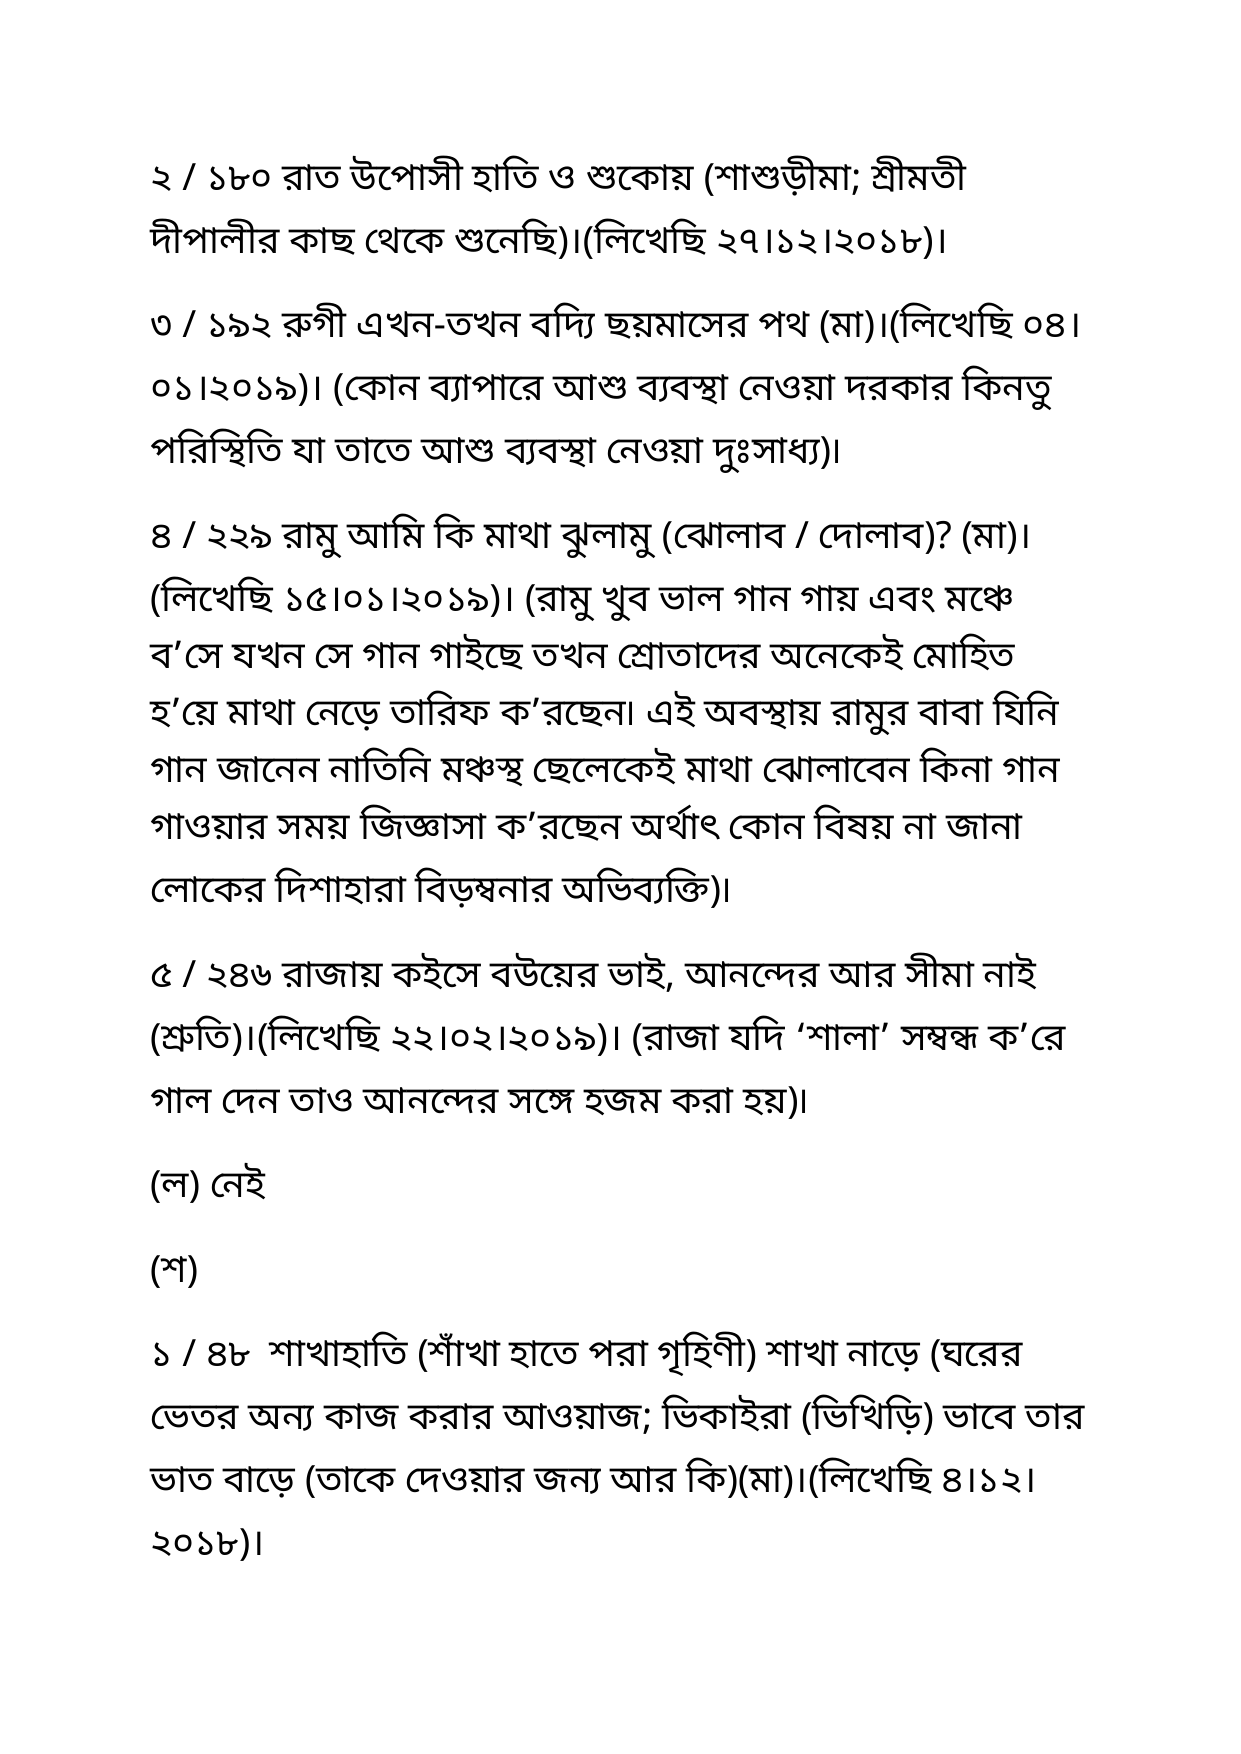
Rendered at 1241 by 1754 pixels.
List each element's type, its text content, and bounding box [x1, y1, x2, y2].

text ২ / ১৮০ রাত উপোসী হাতি ও শুকোয় (শাশুড়ীমা; শ্রীমতী দীপালীর কাছ থেকে শুনেছি)।(লিখেছি ২৭।১২।২০১৮)। [150, 150, 1090, 268]
text ৩ / ১৯২ রুগী এখন-তখন বদ্যি ছয়মাসের পথ (মা)।(লিখেছি ০৪।০১।২০১৯)। (কোন ব্যাপারে আশু ব্যবস্থা নেওয়া দরকার কিনতু পরিস্থিতি যা তাতে আশু ব্যবস্থা নেওয়া দুঃসাধ্য)৷ [150, 297, 1090, 479]
text (ল) নেই [150, 1157, 1090, 1213]
text ৪ / ২২৯ রামু আমি কি মাথা ঝুলামু (ঝোলাব / দোলাব)? (মা)।(লিখেছি ১৫।০১।২০১৯)। (রামু খুব ভাল গান গায় এবং মঞ্চে ব’সে যখন সে গান গাইছে তখন শ্রোতাদের অনেকেই মোহিত হ’য়ে মাথা নেড়ে তারিফ ক’রছেন৷ এই অবস্থায় রামুর বাবা যিনি গান জানেন নাতিনি মঞ্চস্থ ছেলেকেই মাথা ঝোলাবেন কিনা গান গাওয়ার সময় জিজ্ঞাসা ক’রছেন অর্থাৎ কোন বিষয় না জানা লোকের দিশাহারা বিড়ম্বনার অভিব্যক্তি)৷ [150, 508, 1090, 918]
text ৫ / ২৪৬ রাজায় কইসে বউয়ের ভাই, আনন্দের আর সীমা নাই (শ্রুতি)।(লিখেছি ২২।০২।২০১৯)। (রাজা যদি ‘শালা’ সম্বন্ধ ক’রে গাল দেন তাও আনন্দের সঙ্গে হজম করা হয়)৷ [150, 947, 1090, 1128]
text (শ) [150, 1242, 1090, 1297]
text ১ / ৪৮ শাখাহাতি (শাঁখা হাতে পরা গৃহিণী) শাখা নাড়ে (ঘরের ভেতর অন্য কাজ করার আওয়াজ; ভিকাইরা (ভিখিড়ি) ভাবে তার ভাত বাড়ে (তাকে দেওয়ার জন্য আর কি)(মা)।(লিখেছি ৪।১২।২০১৮)। [150, 1326, 1090, 1571]
